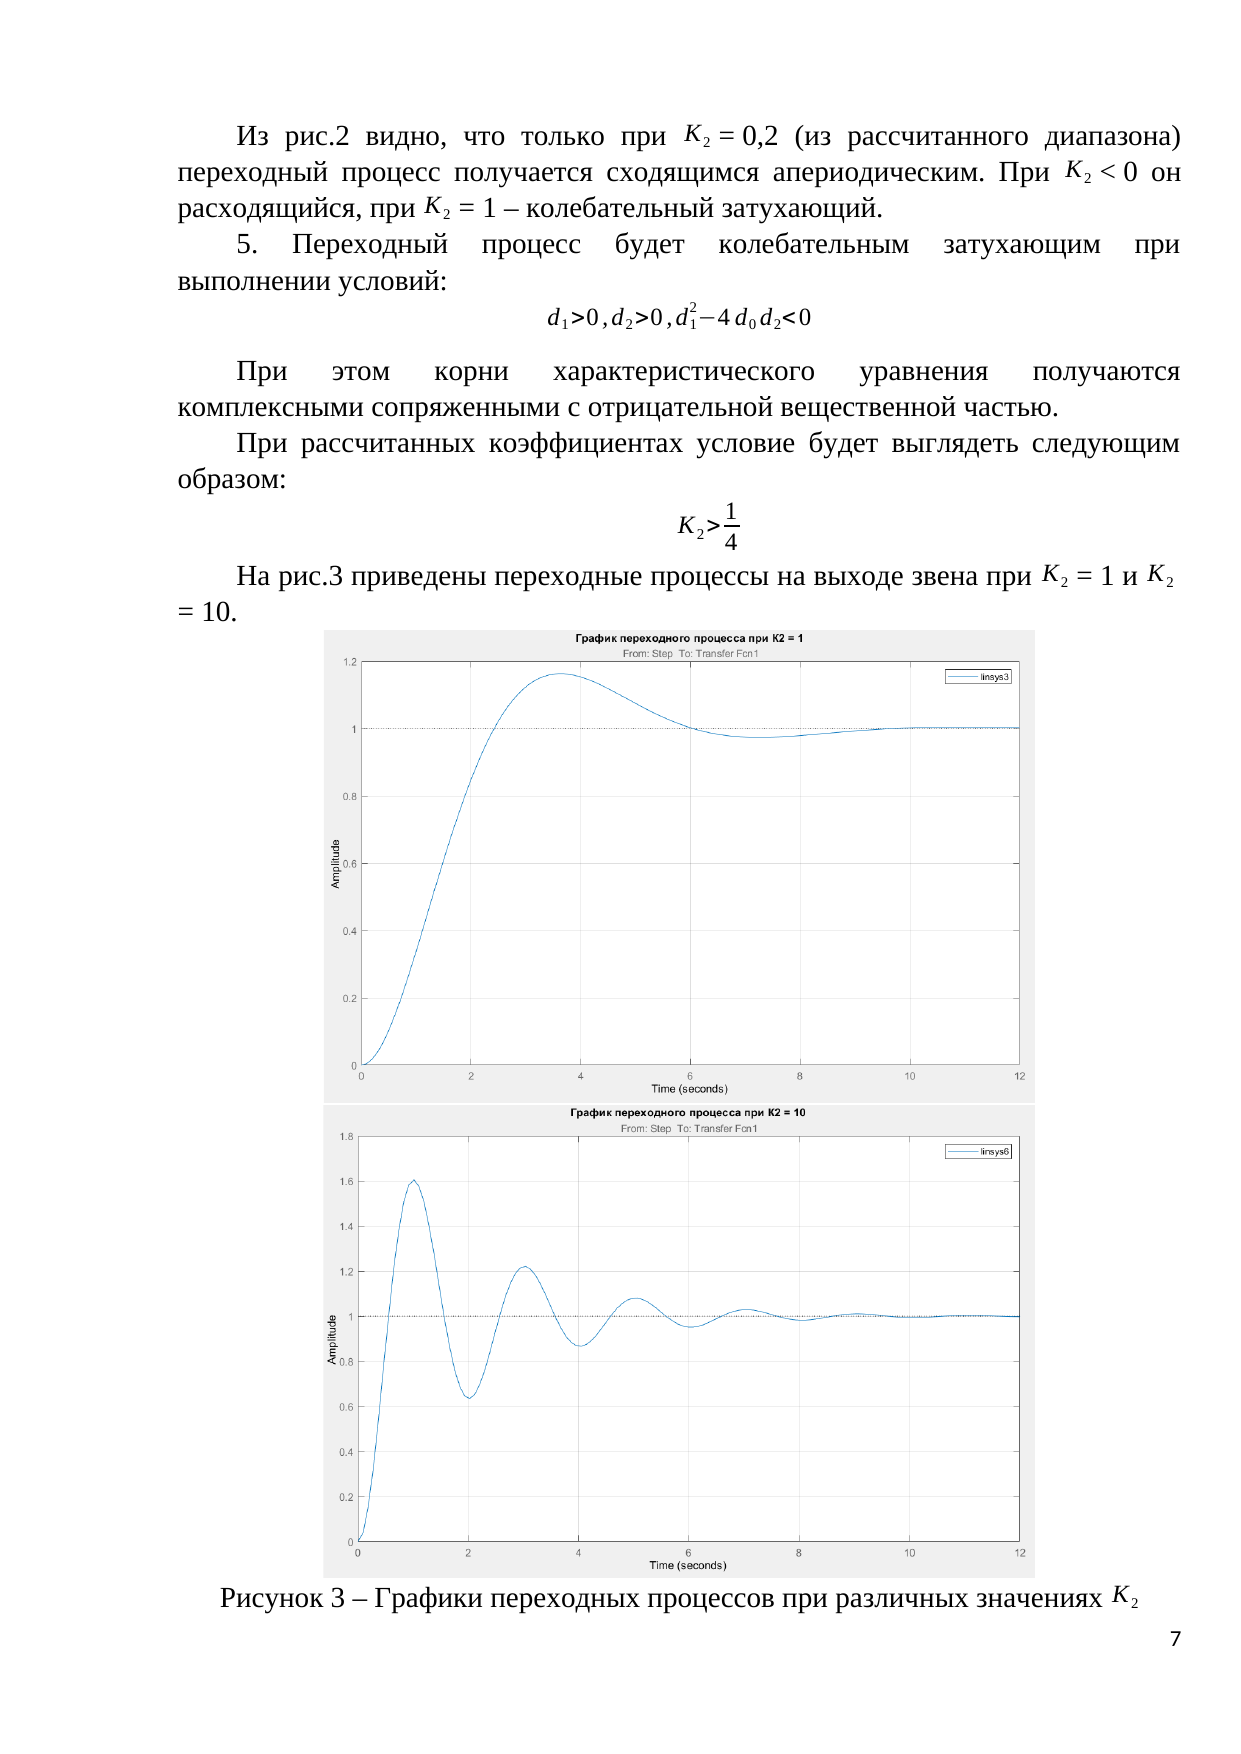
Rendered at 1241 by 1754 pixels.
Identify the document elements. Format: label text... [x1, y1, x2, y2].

text При рассчитанных коэффициентах условие будет выглядеть следующим образом: [177, 425, 1181, 494]
text При этом корни характеристического уравнения получаются комплексными сопряженными с отрицательной вещественной частью. [177, 353, 1181, 422]
picture [323, 1105, 1035, 1578]
text 5. Переходный процесс будет колебательным затухающим при выполнении условий: [177, 227, 1181, 296]
text На рис.3 приведены переходные процессы на выходе звена при = 1 и = 10. [177, 558, 1181, 628]
picture [323, 630, 1035, 1103]
text Рисунок 3 – Графики переходных процессов при различных значениях [177, 1580, 1181, 1613]
text Из рис.2 видно, что только при = 0,2 (из рассчитанного диапазона) переходный процесс получается сходящимся апериодическим. При < 0 он расходящийся, при = 1 – колебательный затухающий. [177, 118, 1181, 224]
